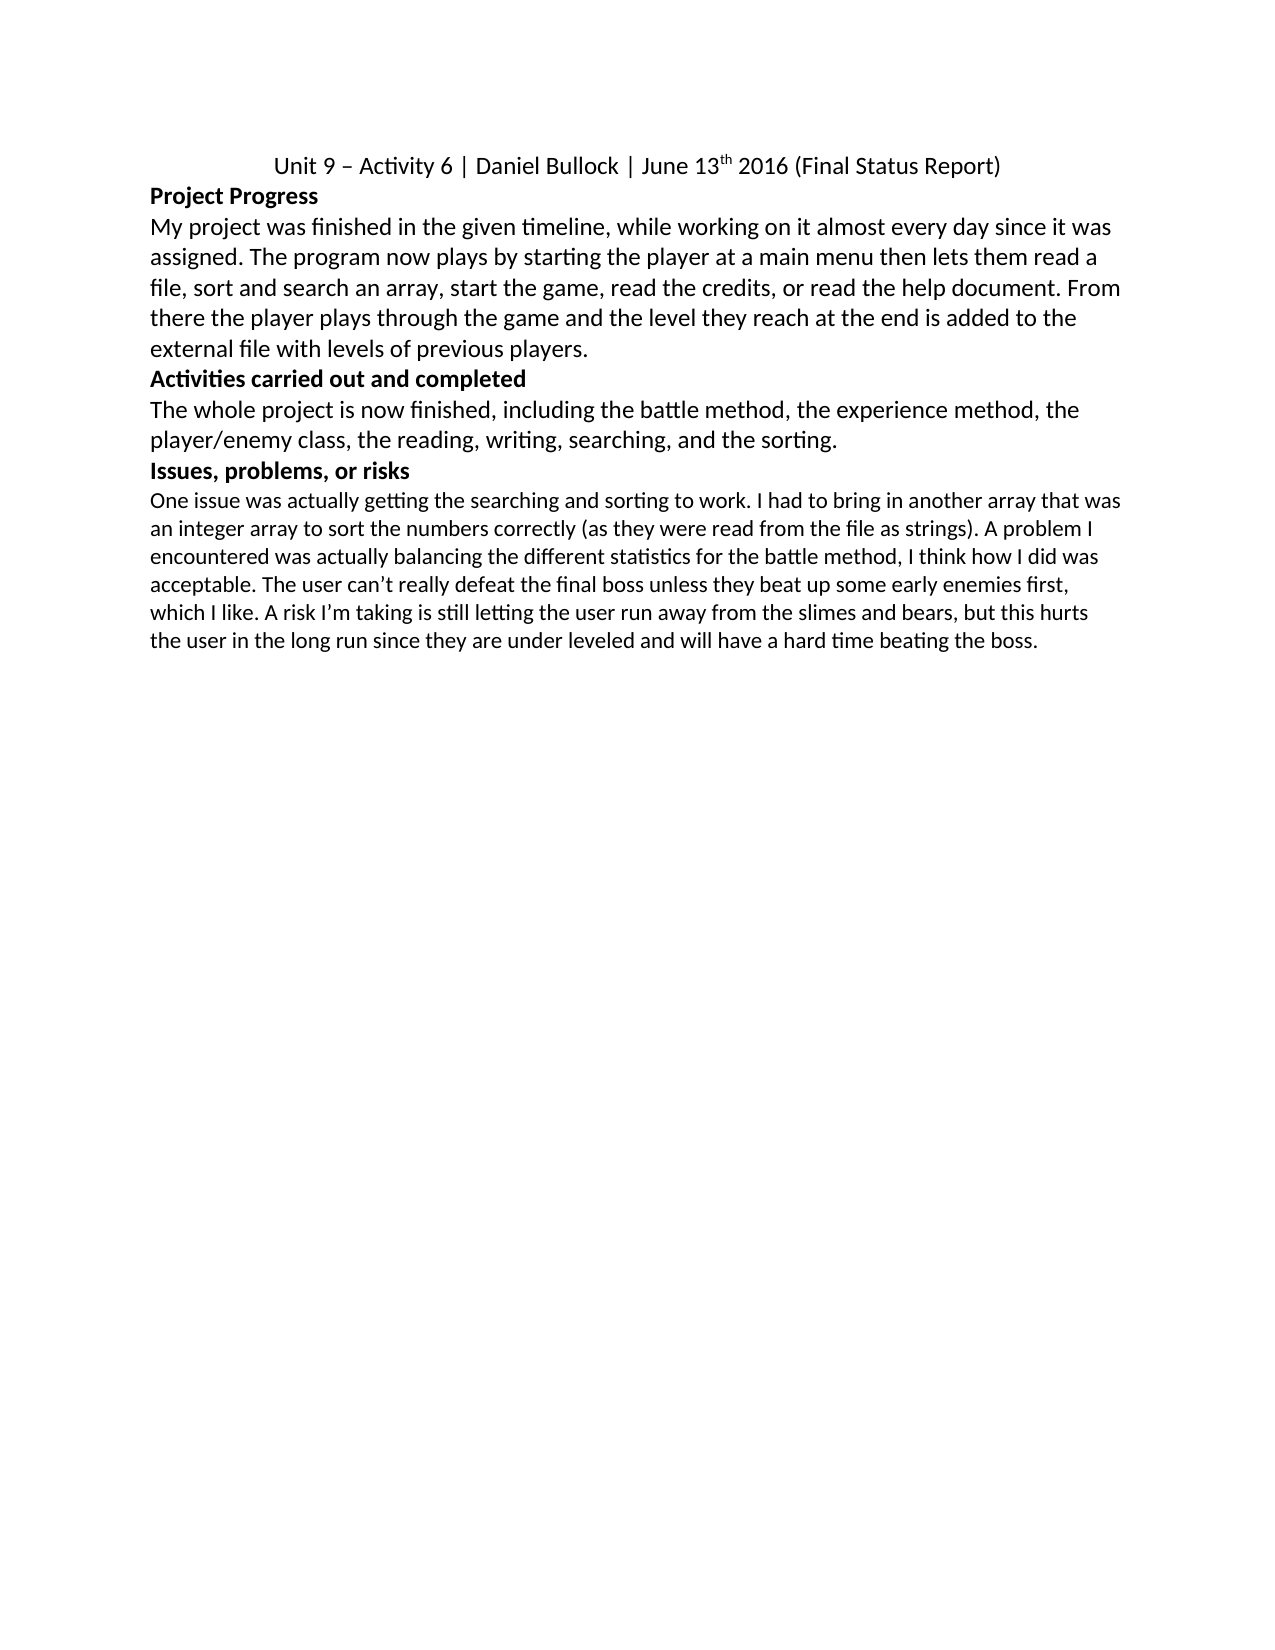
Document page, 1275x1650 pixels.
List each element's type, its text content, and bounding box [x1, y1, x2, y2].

text Unit 9 – Activity 6 | Daniel Bullock | June 13th 2016 (Final Status Report) [150, 150, 1125, 181]
text Activities carried out and completed [150, 364, 1125, 394]
text My project was finished in the given timeline, while working on it almost every day since it was assigned. The program now plays by starting the player at a main menu then lets them read a file, sort and search an array, start the game, read the credits, or read the help document. From there the player plays through the game and the level they reach at the end is added to the external file with levels of previous players. [150, 211, 1125, 364]
text Project Progress [150, 181, 1125, 211]
text One issue was actually getting the searching and sorting to work. I had to bring in another array that was an integer array to sort the numbers correctly (as they were read from the file as strings). A problem I encountered was actually balancing the different statistics for the battle method, I think how I did was acceptable. The user can’t really defeat the final boss unless they beat up some early enemies first, which I like. A risk I’m taking is still letting the user run away from the slimes and bears, but this hurts the user in the long run since they are under leveled and will have a hard time beating the boss. [150, 486, 1125, 654]
text The whole project is now finished, including the battle method, the experience method, the player/enemy class, the reading, writing, searching, and the sorting. [150, 394, 1125, 455]
text Issues, problems, or risks [150, 455, 1125, 486]
